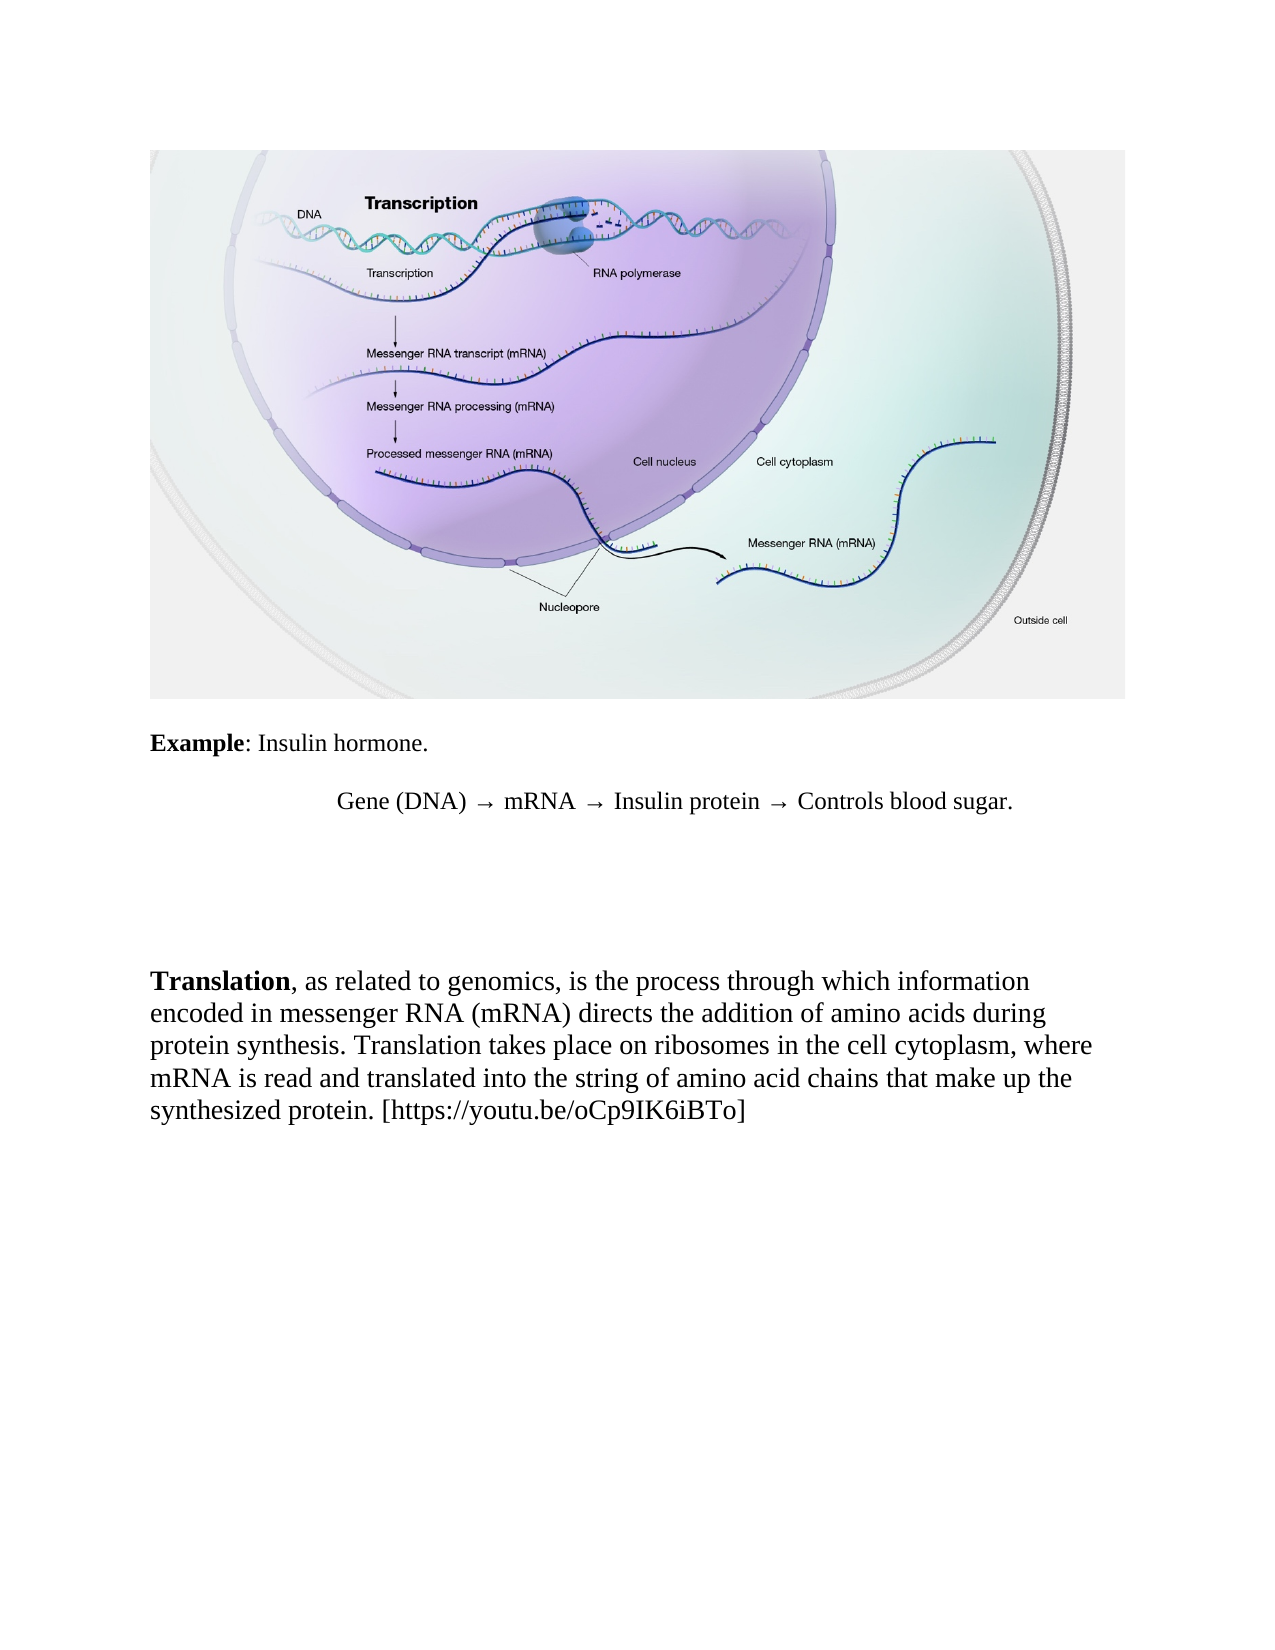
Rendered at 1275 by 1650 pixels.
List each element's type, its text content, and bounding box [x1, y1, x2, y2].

picture [150, 150, 1125, 699]
text Example: Insulin hormone. [150, 728, 1125, 757]
text Gene (DNA) → mRNA → Insulin protein → Controls blood sugar. [225, 786, 1125, 815]
text Translation, as related to genomics, is the process through which information encoded in messenger RNA (mRNA) directs the addition of amino acids during protein synthesis. Translation takes place on ribosomes in the cell cytoplasm, where mRNA is read and translated into the string of amino acid chains that make up the synthesized protein. [https://youtu.be/oCp9IK6iBTo] [150, 963, 1125, 1126]
